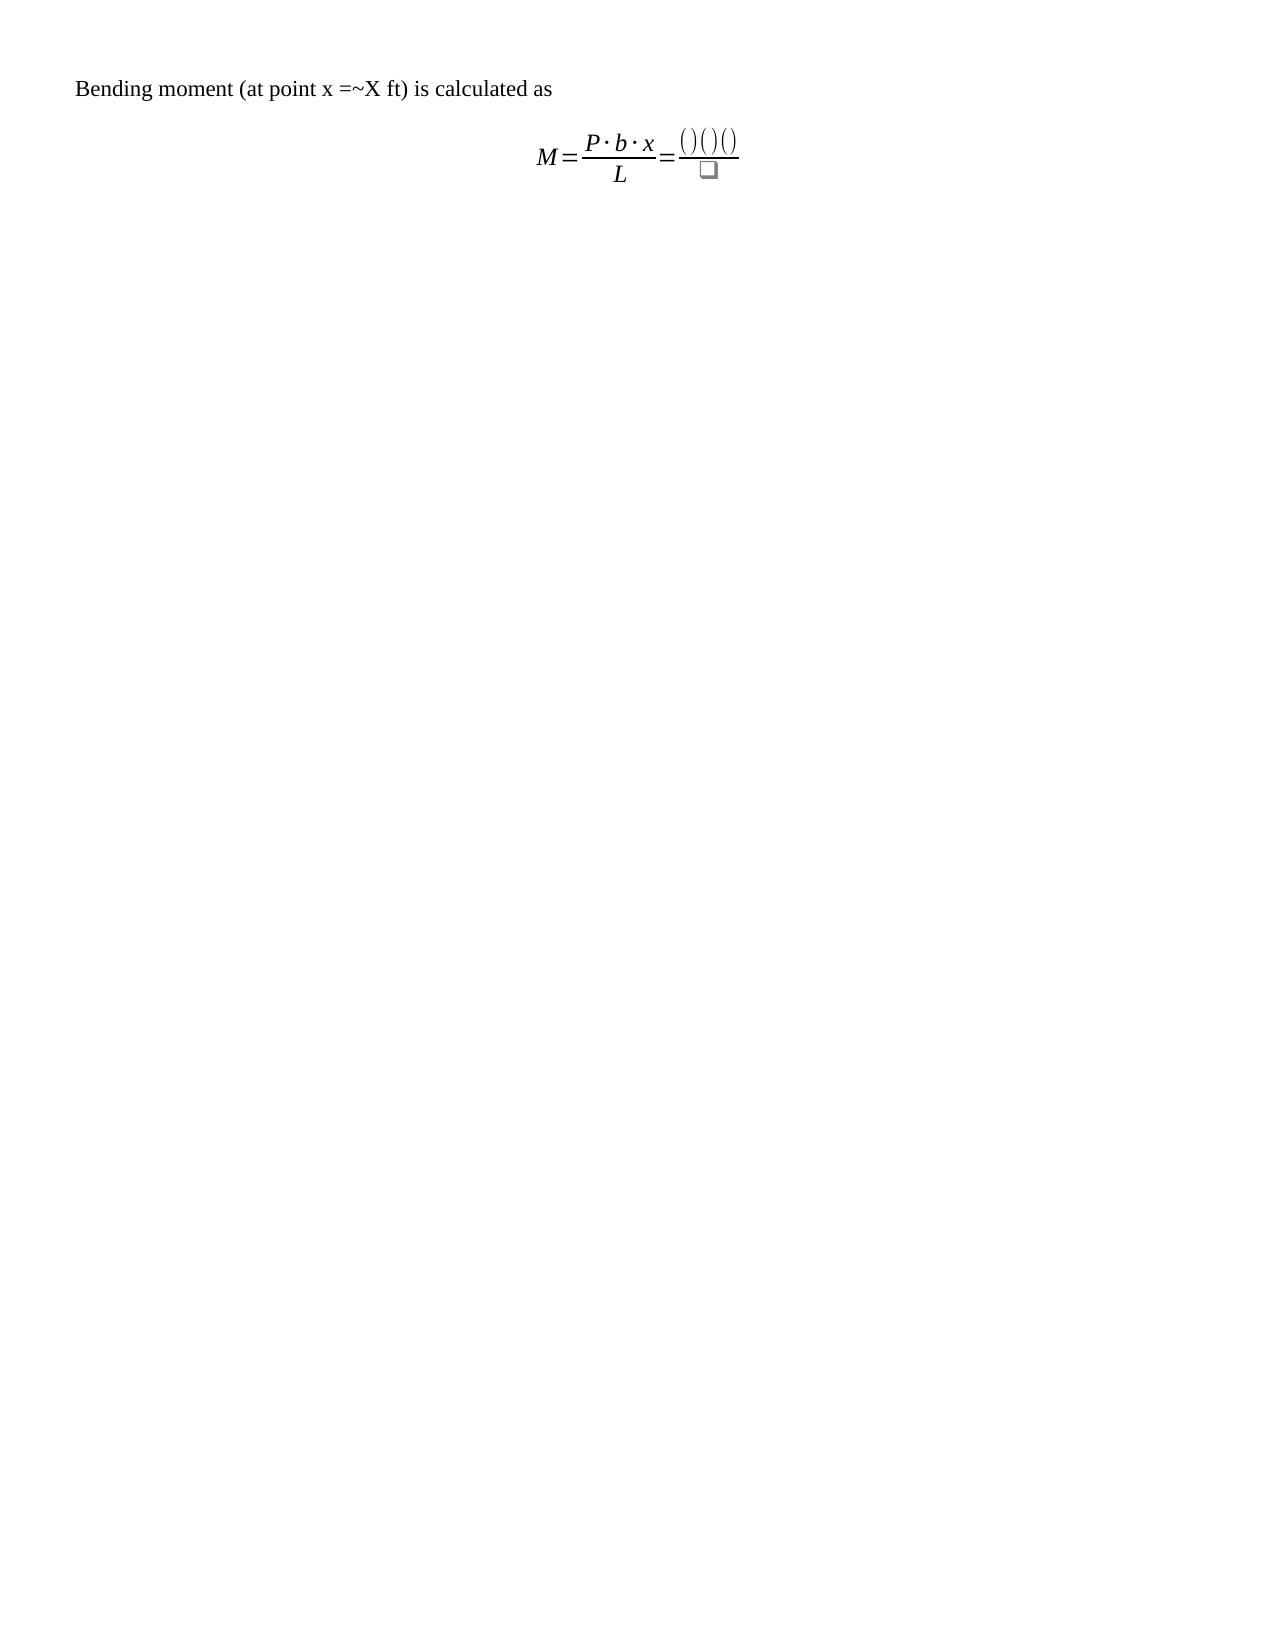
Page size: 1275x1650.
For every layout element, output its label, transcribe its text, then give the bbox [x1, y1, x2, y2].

text Bending moment (at point x =~X ft) is calculated as [75, 75, 1200, 101]
